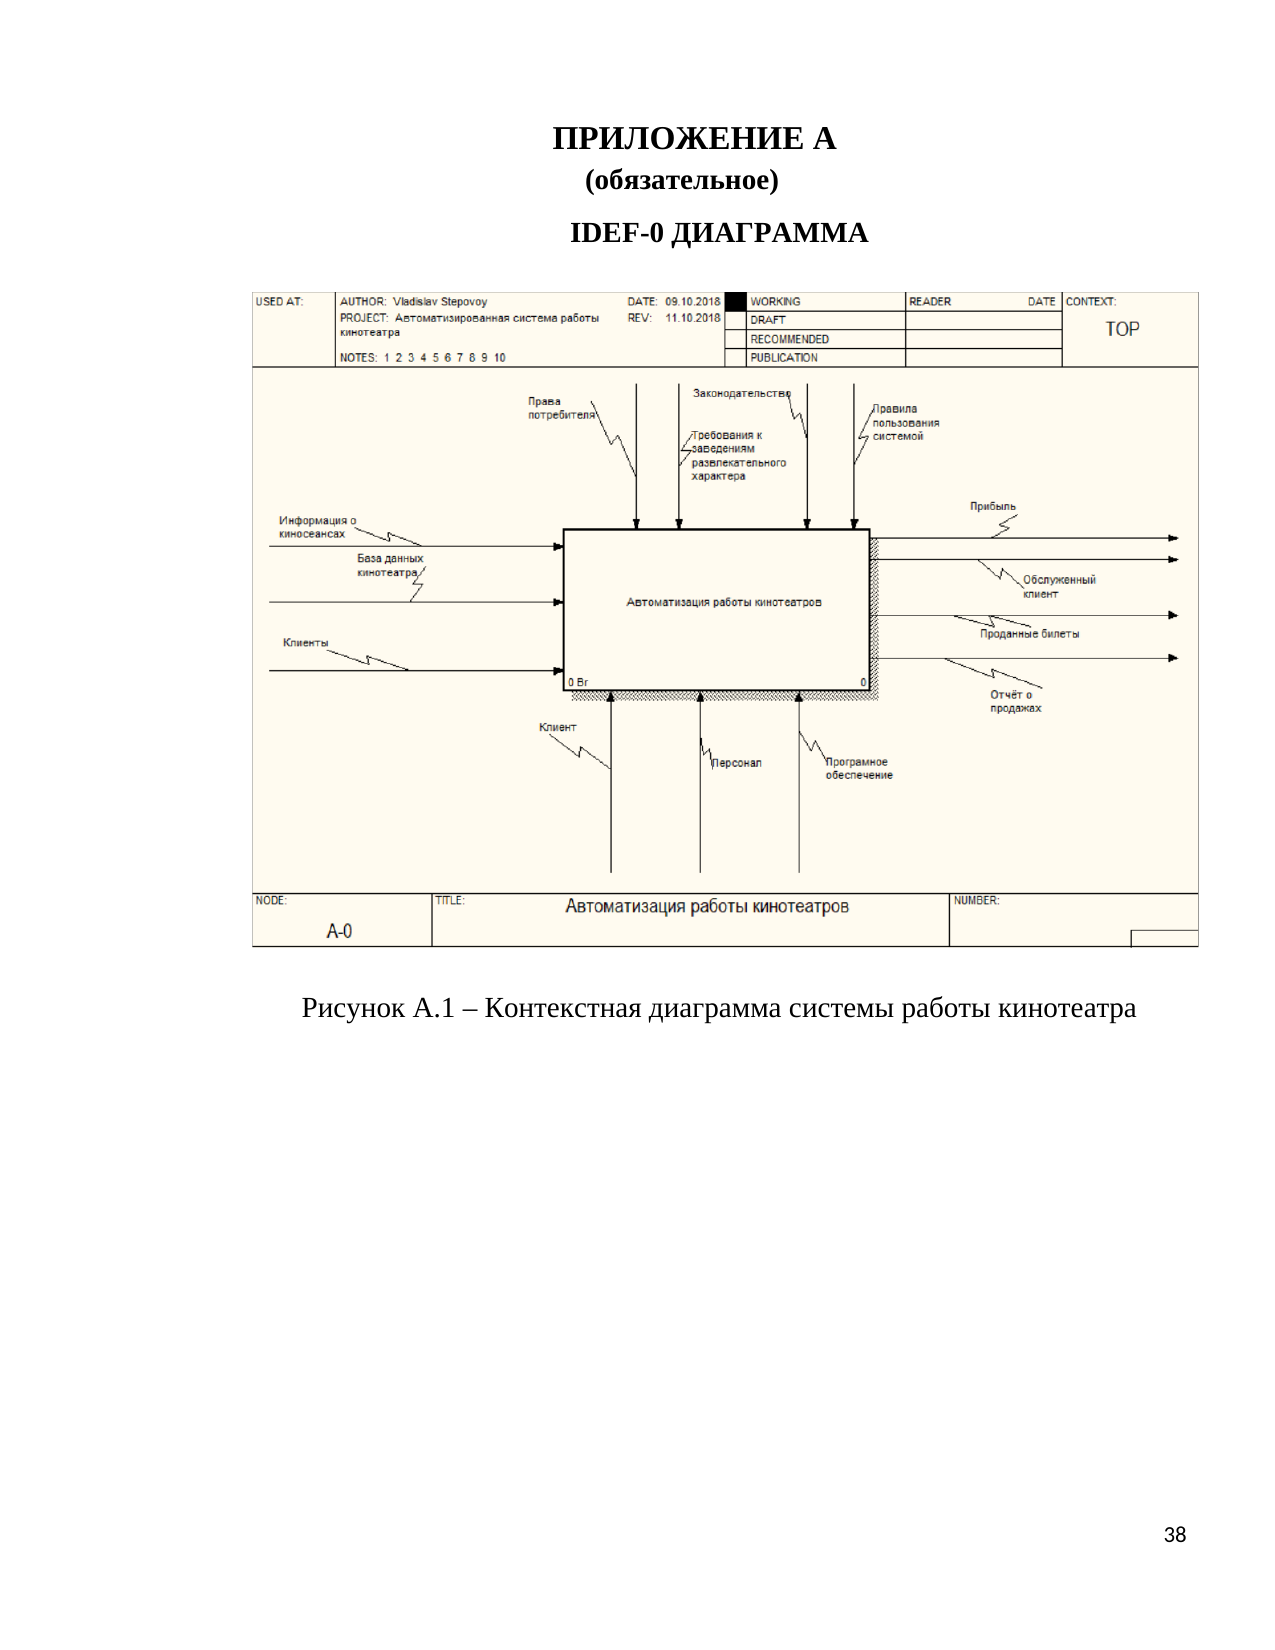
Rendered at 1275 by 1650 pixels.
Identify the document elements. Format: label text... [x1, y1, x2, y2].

picture [252, 292, 1199, 948]
text (обязательное) [177, 162, 1186, 196]
text IDEF-0 ДИАГРАММА [177, 215, 1186, 248]
text Рисунок А.1 – Контекстная диаграмма системы работы кинотеатра [177, 990, 1186, 1024]
subtitle ПРИЛОЖЕНИЕ А [251, 118, 1186, 156]
